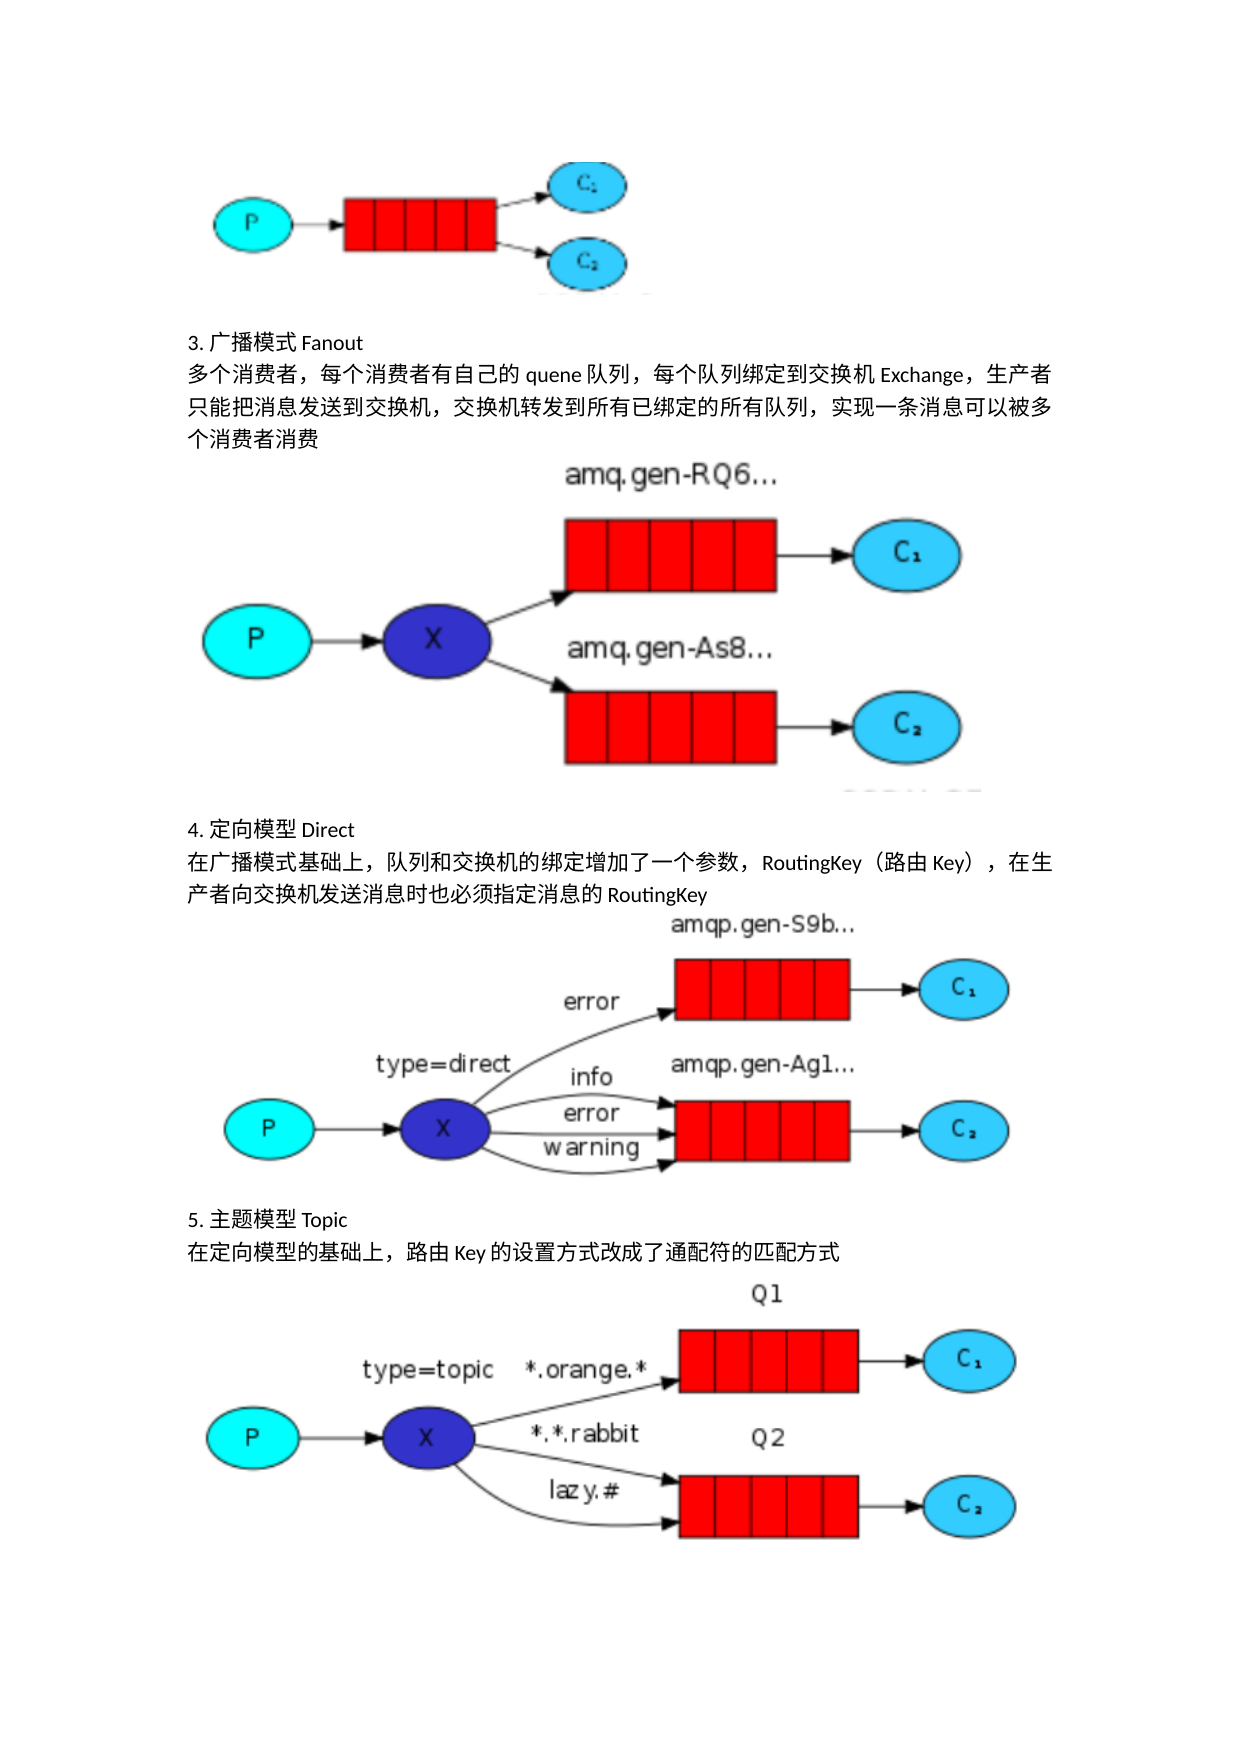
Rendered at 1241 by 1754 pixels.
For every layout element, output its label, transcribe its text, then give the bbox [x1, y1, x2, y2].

picture [187, 1267, 1053, 1575]
list 多个消费者，每个消费者有自己的quene队列，每个队列绑定到交换机Exchange，生产者只能把消息发送到交换机，交换机转发到所有已绑定的所有队列，实现一条消息可以被多个消费者消费 [187, 357, 1053, 454]
list 主题模型 Topic [187, 1202, 1053, 1234]
list 在广播模式基础上，队列和交换机的绑定增加了一个参数，RoutingKey（路由Key），在生产者向交换机发送消息时也必须指定消息的RoutingKey [187, 844, 1053, 909]
picture [187, 162, 654, 295]
picture [187, 909, 1052, 1190]
list 定向模型 Direct [187, 812, 1053, 844]
picture [187, 454, 982, 792]
list 广播模式 Fanout [187, 324, 1053, 357]
list 在定向模型的基础上，路由Key的设置方式改成了通配符的匹配方式 [187, 1234, 1053, 1267]
